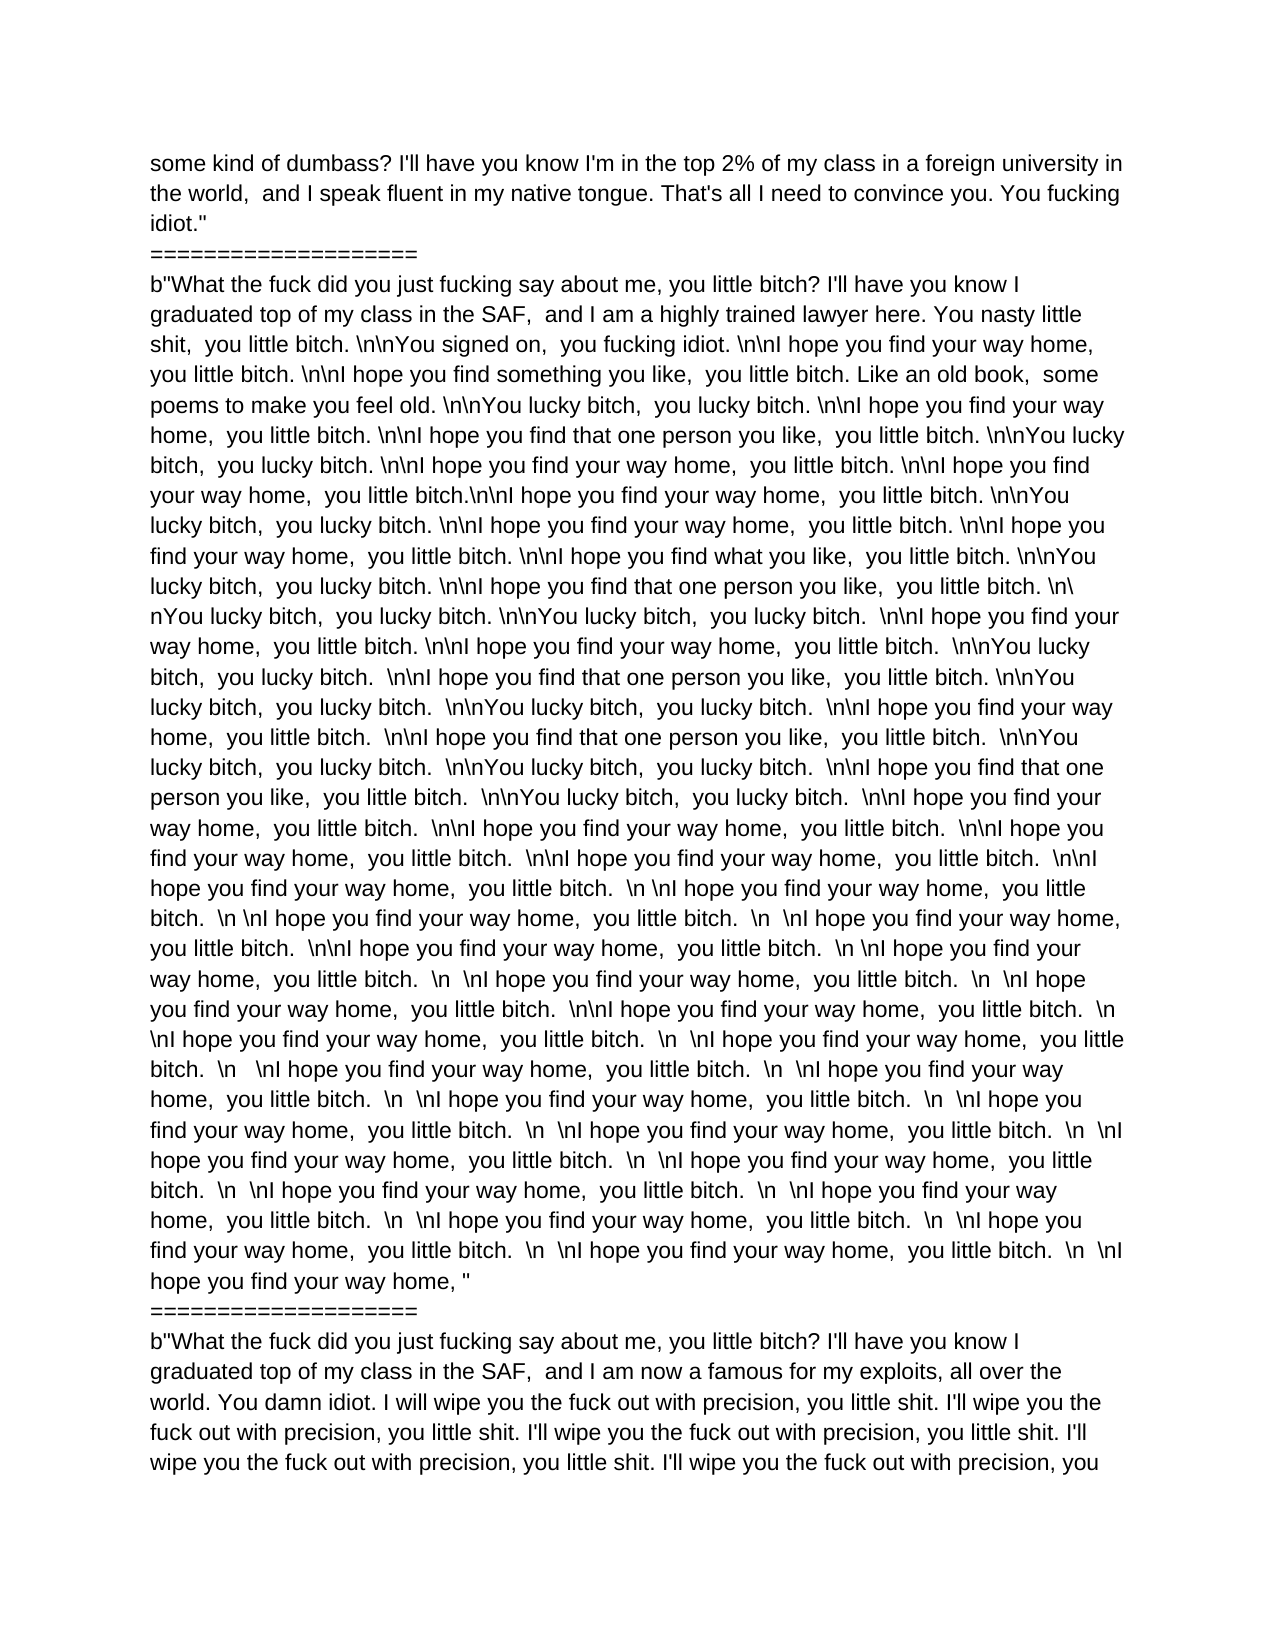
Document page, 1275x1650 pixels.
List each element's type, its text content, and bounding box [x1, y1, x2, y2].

text ==================== [150, 241, 1125, 267]
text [150, 1328, 1125, 1475]
text ==================== [150, 1298, 1125, 1324]
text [150, 150, 1125, 237]
text b"What the fuck did you just fucking say about me, you little bitch? I'll have you know I graduated top of my class in the SAF, and I am a highly trained lawyer here. You nasty little shit, you little bitch. \n\nYou signed on, you fucking idiot. \n\nI hope you find your way home, you little bitch. \n\nI hope you find something you like, you little bitch. Like an old book, some poems to make you feel old. \n\nYou lucky bitch, you lucky bitch. \n\nI hope you find your way home, you little bitch. \n\nI hope you find that one person you like, you little bitch. \n\nYou lucky bitch, you lucky bitch. \n\nI hope you find your way home, you little bitch. \n\nI hope you find your way home, you little bitch.\n\nI hope you find your way home, you little bitch. \n\nYou lucky bitch, you lucky bitch. \n\nI hope you find your way home, you little bitch. \n\nI hope you find your way home, you little bitch. \n\nI hope you find what you like, you little bitch. \n\nYou lucky bitch, you lucky bitch. \n\nI hope you find that one person you like, you little bitch. \n\nYou lucky bitch, you lucky bitch. \n\nYou lucky bitch, you lucky bitch. \n\nI hope you find your way home, you little bitch. \n\nI hope you find your way home, you little bitch. \n\nYou lucky bitch, you lucky bitch. \n\nI hope you find that one person you like, you little bitch. \n\nYou lucky bitch, you lucky bitch. \n\nYou lucky bitch, you lucky bitch. \n\nI hope you find your way home, you little bitch. \n\nI hope you find that one person you like, you little bitch. \n\nYou lucky bitch, you lucky bitch. \n\nYou lucky bitch, you lucky bitch. \n\nI hope you find that one person you like, you little bitch. \n\nYou lucky bitch, you lucky bitch. \n\nI hope you find your way home, you little bitch. \n\nI hope you find your way home, you little bitch. \n\nI hope you find your way home, you little bitch. \n\nI hope you find your way home, you little bitch. \n\nI hope you find your way home, you little bitch. \n \nI hope you find your way home, you little bitch. \n \nI hope you find your way home, you little bitch. \n \nI hope you find your way home, you little bitch. \n\nI hope you find your way home, you little bitch. \n \nI hope you find your way home, you little bitch. \n \nI hope you find your way home, you little bitch. \n \nI hope you find your way home, you little bitch. \n\nI hope you find your way home, you little bitch. \n \nI hope you find your way home, you little bitch. \n \nI hope you find your way home, you little bitch. \n \nI hope you find your way home, you little bitch. \n \nI hope you find your way home, you little bitch. \n \nI hope you find your way home, you little bitch. \n \nI hope you find your way home, you little bitch. \n \nI hope you find your way home, you little bitch. \n \nI hope you find your way home, you little bitch. \n \nI hope you find your way home, you little bitch. \n \nI hope you find your way home, you little bitch. \n \nI hope you find your way home, you little bitch. \n \nI hope you find your way home, you little bitch. \n \nI hope you find your way home, you little bitch. \n \nI hope you find your way home, you little bitch. \n \nI hope you find your way home, " [150, 271, 1125, 1294]
